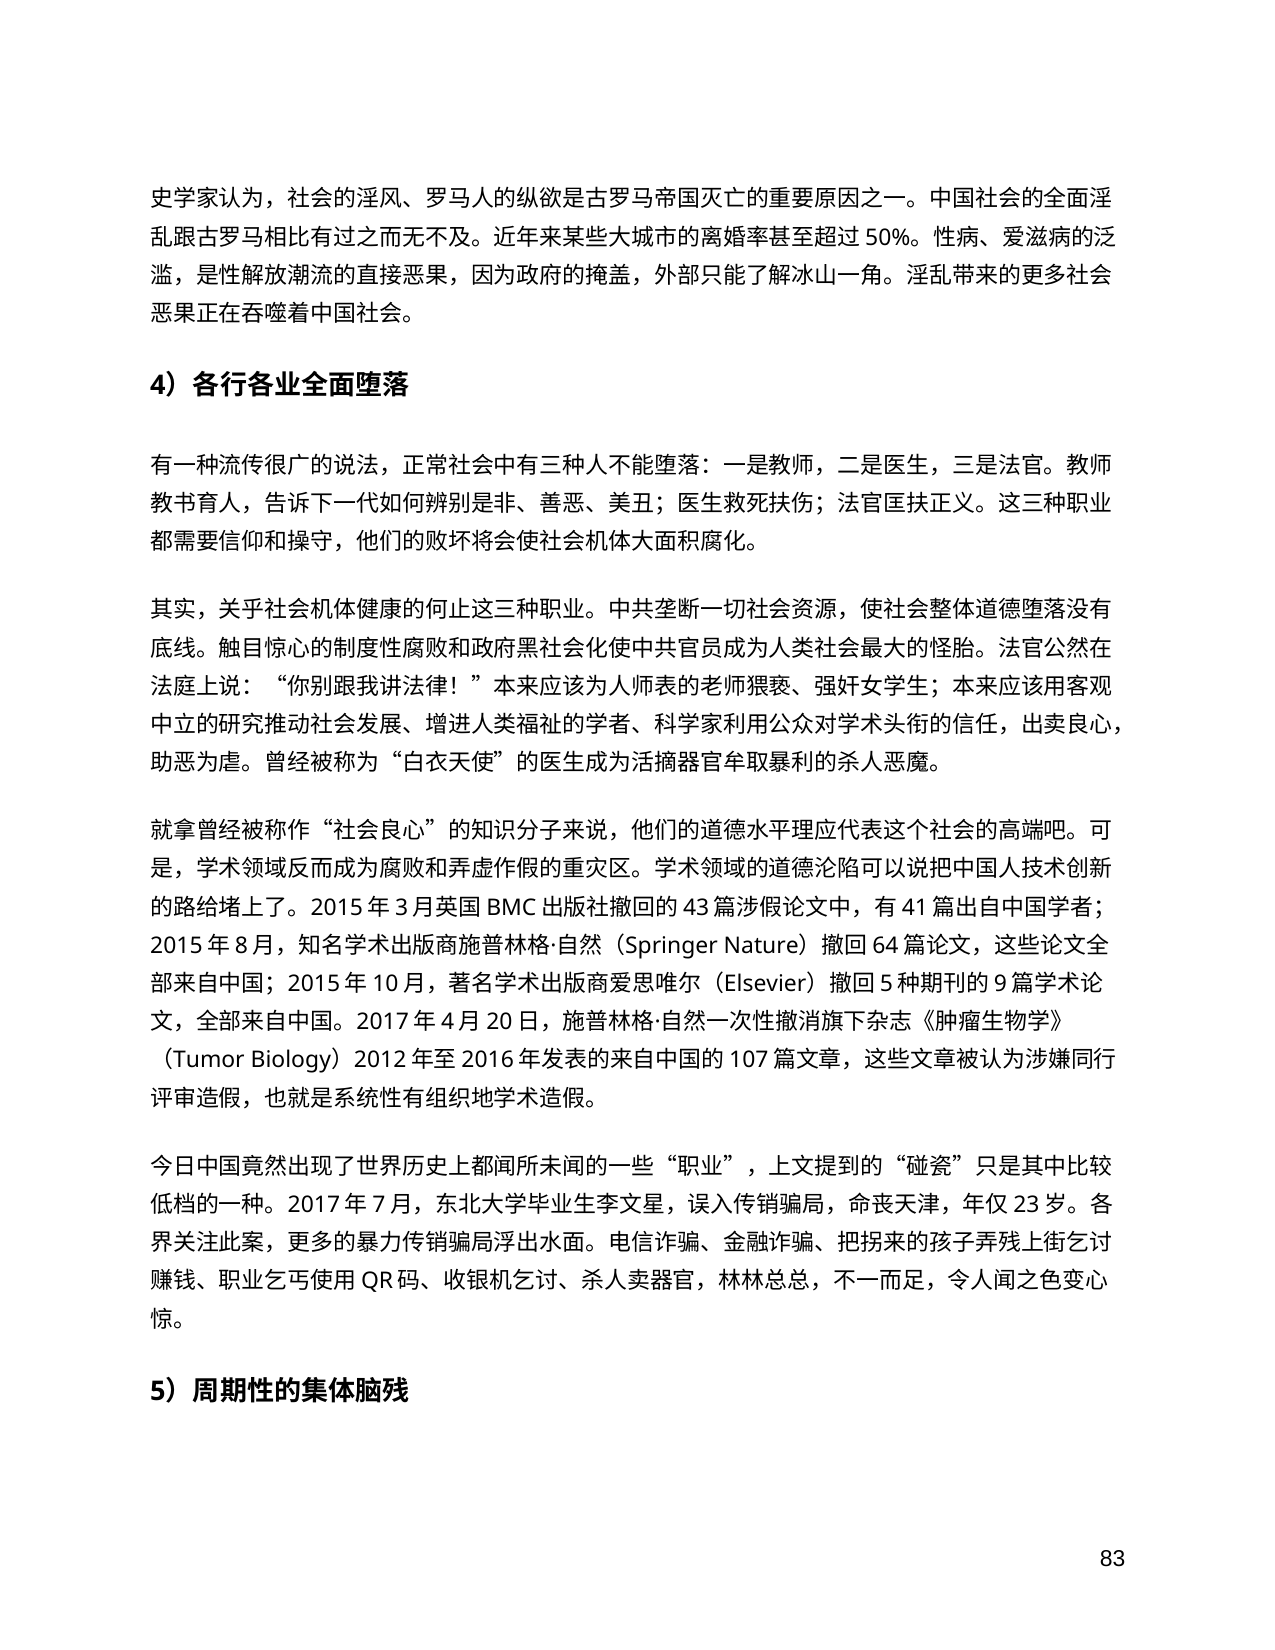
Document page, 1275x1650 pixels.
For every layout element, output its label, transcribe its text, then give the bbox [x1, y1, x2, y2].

text 其实，关乎社会机体健康的何止这三种职业。中共垄断一切社会资源，使社会整体道德堕落没有底线。触目惊心的制度性腐败和政府黑社会化使中共官员成为人类社会最大的怪胎。法官公然在法庭上说：“你别跟我讲法律！”本来应该为人师表的老师猥亵、强奸女学生；本来应该用客观中立的研究推动社会发展、增进人类福祉的学者、科学家利用公众对学术头衔的信任，出卖良心，助恶为虐。曾经被称为“白衣天使”的医生成为活摘器官牟取暴利的杀人恶魔。 [150, 591, 1125, 777]
subtitle 5）周期性的集体脑残 [150, 1369, 1125, 1408]
text 今日中国竟然出现了世界历史上都闻所未闻的一些“职业”，上文提到的“碰瓷”只是其中比较低档的一种。2017年7月，东北大学毕业生李文星，误入传销骗局，命丧天津，年仅23岁。各界关注此案，更多的暴力传销骗局浮出水面。电信诈骗、金融诈骗、把拐来的孩子弄残上街乞讨赚钱、职业乞丐使用QR码、收银机乞讨、杀人卖器官，林林总总，不一而足，令人闻之色变心惊。 [150, 1148, 1125, 1334]
text 有一种流传很广的说法，正常社会中有三种人不能堕落：一是教师，二是医生，三是法官。教师教书育人，告诉下一代如何辨别是非、善恶、美丑；医生救死扶伤；法官匡扶正义。这三种职业都需要信仰和操守，他们的败坏将会使社会机体大面积腐化。 [150, 447, 1125, 556]
text 史学家认为，社会的淫风、罗马人的纵欲是古罗马帝国灭亡的重要原因之一。中国社会的全面淫乱跟古罗马相比有过之而无不及。近年来某些大城市的离婚率甚至超过50%。性病、爱滋病的泛滥，是性解放潮流的直接恶果，因为政府的掩盖，外部只能了解冰山一角。淫乱带来的更多社会恶果正在吞噬着中国社会。 [150, 180, 1125, 328]
text 就拿曾经被称作“社会良心”的知识分子来说，他们的道德水平理应代表这个社会的高端吧。可是，学术领域反而成为腐败和弄虚作假的重灾区。学术领域的道德沦陷可以说把中国人技术创新的路给堵上了。2015年3月英国BMC出版社撤回的43篇涉假论文中，有41篇出自中国学者；2015年8月，知名学术出版商施普林格·自然（Springer Nature）撤回64篇论文，这些论文全部来自中国；2015年10月，著名学术出版商爱思唯尔（Elsevier）撤回5种期刊的9篇学术论文，全部来自中国。2017年4月20日，施普林格·自然一次性撤消旗下杂志《肿瘤生物学》（Tumor Biology）2012年至2016年发表的来自中国的107篇文章，这些文章被认为涉嫌同行评审造假，也就是系统性有组织地学术造假。 [150, 812, 1125, 1113]
subtitle 4）各行各业全面堕落 [150, 363, 1125, 402]
